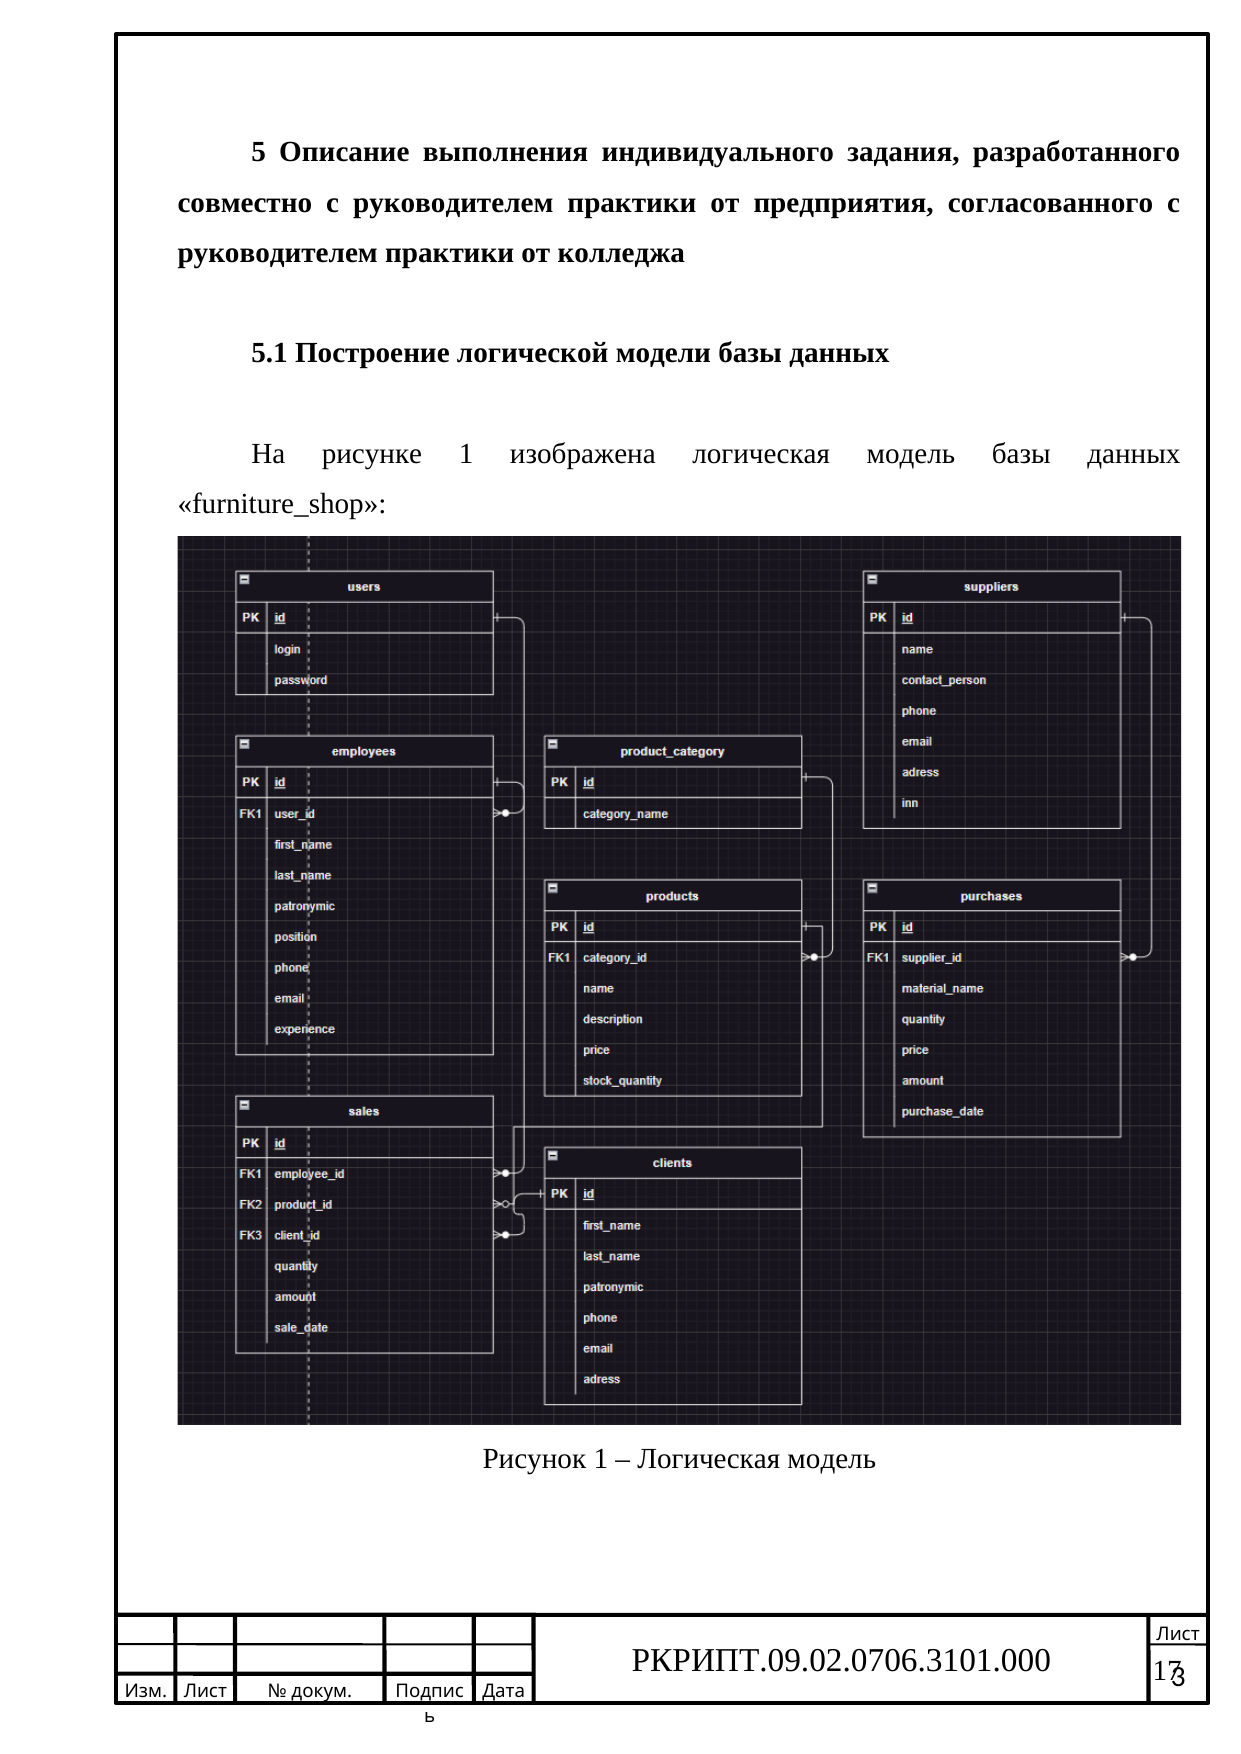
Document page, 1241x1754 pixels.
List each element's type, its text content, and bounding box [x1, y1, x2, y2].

subtitle 5.1 Построение логической модели базы данных [177, 336, 1181, 369]
text На рисунке 1 изображена логическая модель базы данных «furniture_shop»: [177, 436, 1181, 520]
picture [177, 536, 1182, 1425]
text Рисунок 1 – Логическая модель [177, 1441, 1181, 1475]
subtitle 5 Описание выполнения индивидуального задания, разработанного совместно с руководителем практики от предприятия, согласованного с руководителем практики от колледжа [177, 134, 1181, 268]
